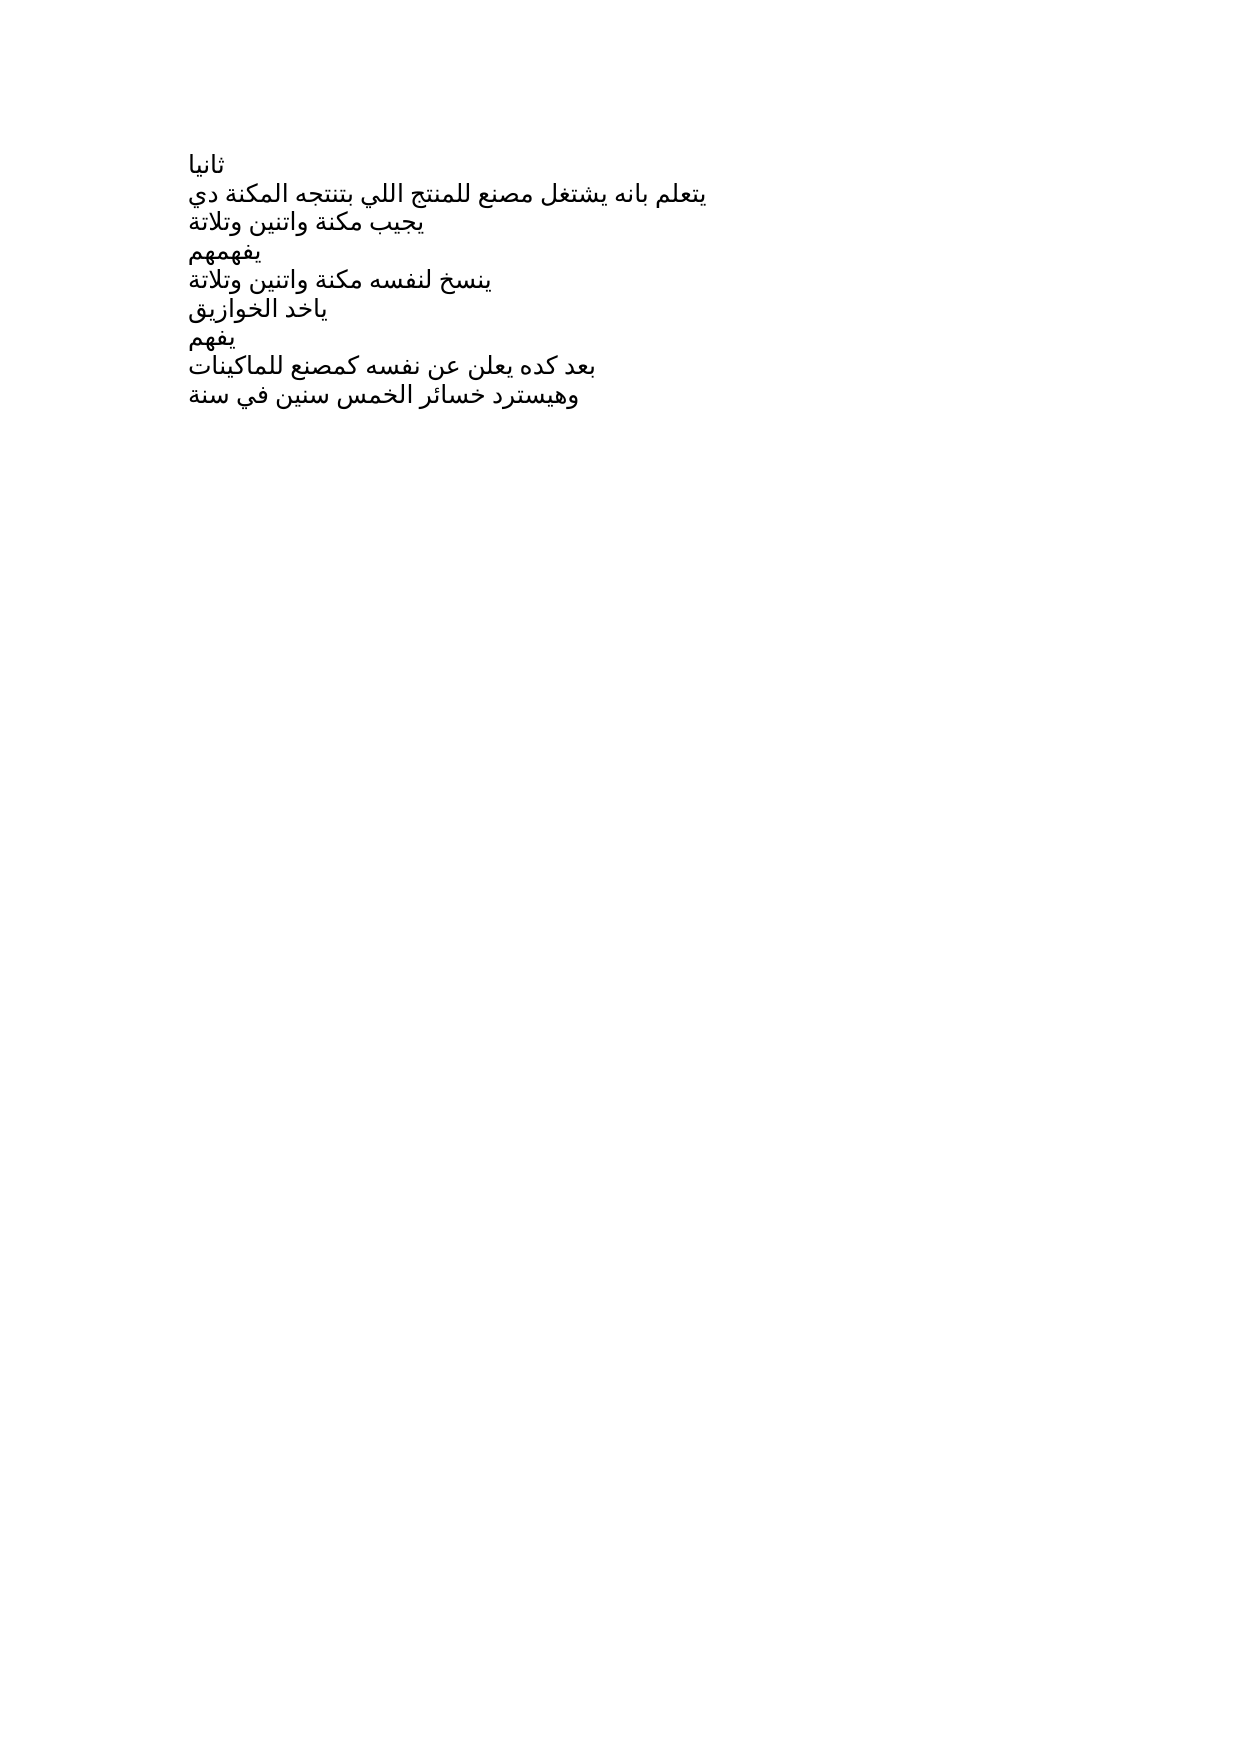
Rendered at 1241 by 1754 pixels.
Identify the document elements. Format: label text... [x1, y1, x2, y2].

text وهيسترد خسائر الخمس سنين في سنة [187, 380, 1053, 409]
text ثانيا [187, 150, 1053, 179]
text يجيب مكنة واتنين وتلاتة [187, 207, 1053, 236]
text يفهمهم [187, 236, 1053, 265]
text ينسخ لنفسه مكنة واتنين وتلاتة [187, 265, 1053, 294]
text بعد كده يعلن عن نفسه كمصنع للماكينات [187, 351, 1053, 380]
text ياخد الخوازيق [187, 294, 1053, 322]
text يتعلم بانه يشتغل مصنع للمنتج اللي بتنتجه المكنة دي [187, 179, 1053, 207]
text يفهم [187, 322, 1053, 351]
